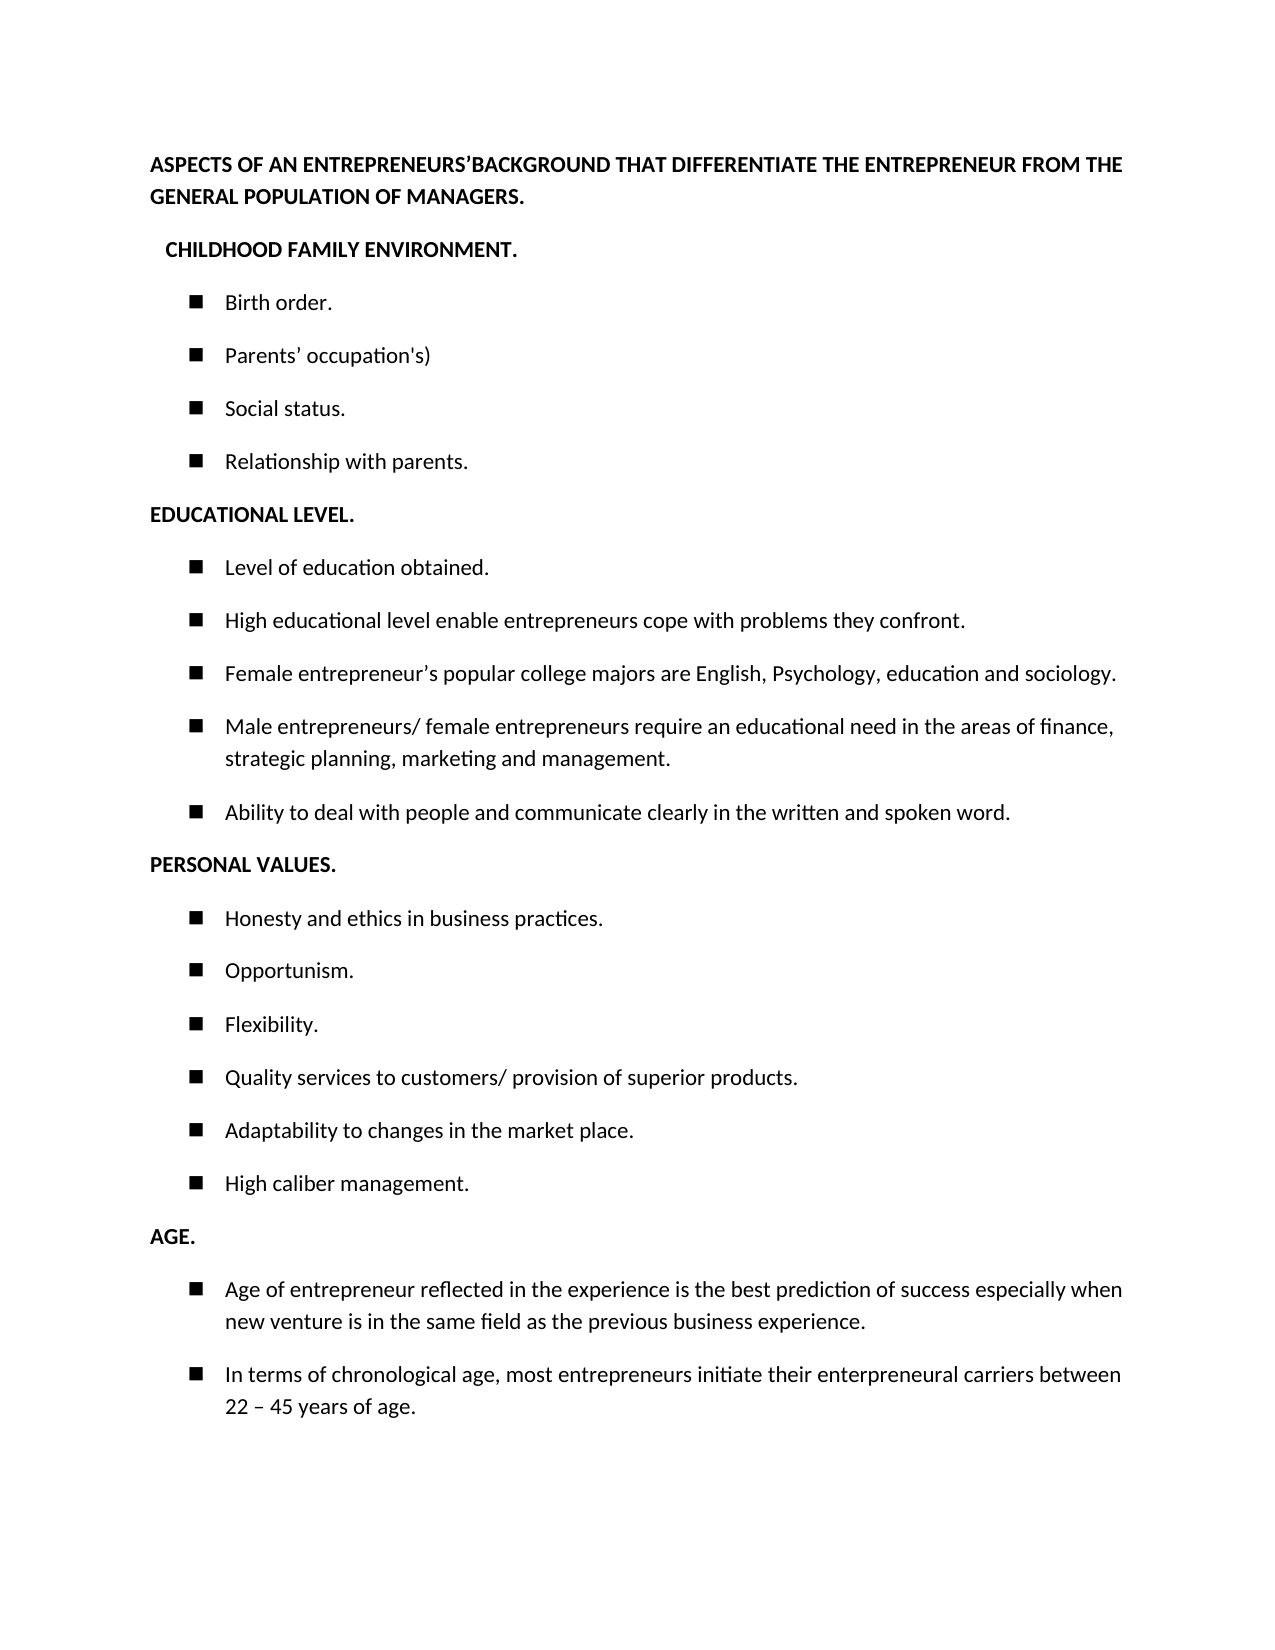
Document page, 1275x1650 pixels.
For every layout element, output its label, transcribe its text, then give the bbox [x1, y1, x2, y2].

list Level of education obtained. [187, 553, 1125, 581]
text CHILDHOOD FAMILY ENVIRONMENT. [150, 235, 1125, 263]
list Flexibility. [187, 1010, 1125, 1038]
list Relationship with parents. [187, 447, 1125, 475]
list Birth order. [187, 288, 1125, 316]
text AGE. [150, 1222, 1125, 1250]
list Parents’ occupation's) [187, 341, 1125, 369]
list Honesty and ethics in business practices. [187, 904, 1125, 932]
list High educational level enable entrepreneurs cope with problems they confront. [187, 606, 1125, 634]
list Ability to deal with people and communicate clearly in the written and spoken word. [187, 798, 1125, 826]
list Opportunism. [187, 957, 1125, 985]
list Social status. [187, 394, 1125, 422]
list Age of entrepreneur reflected in the experience is the best prediction of success especially when new venture is in the same field as the previous business experience. [187, 1275, 1125, 1335]
list Adaptability to changes in the market place. [187, 1116, 1125, 1144]
text EDUCATIONAL LEVEL. [150, 500, 1125, 528]
list High caliber management. [187, 1169, 1125, 1197]
list Quality services to customers/ provision of superior products. [187, 1063, 1125, 1091]
list In terms of chronological age, most entrepreneurs initiate their enterpreneural carriers between 22 – 45 years of age. [187, 1360, 1125, 1420]
list Female entrepreneur’s popular college majors are English, Psychology, education and sociology. [187, 659, 1125, 687]
list Male entrepreneurs/ female entrepreneurs require an educational need in the areas of finance, strategic planning, marketing and management. [187, 712, 1125, 773]
text ASPECTS OF AN ENTREPRENEURS’BACKGROUND THAT DIFFERENTIATE THE ENTREPRENEUR FROM THE GENERAL POPULATION OF MANAGERS. [150, 150, 1125, 210]
text PERSONAL VALUES. [150, 851, 1125, 879]
